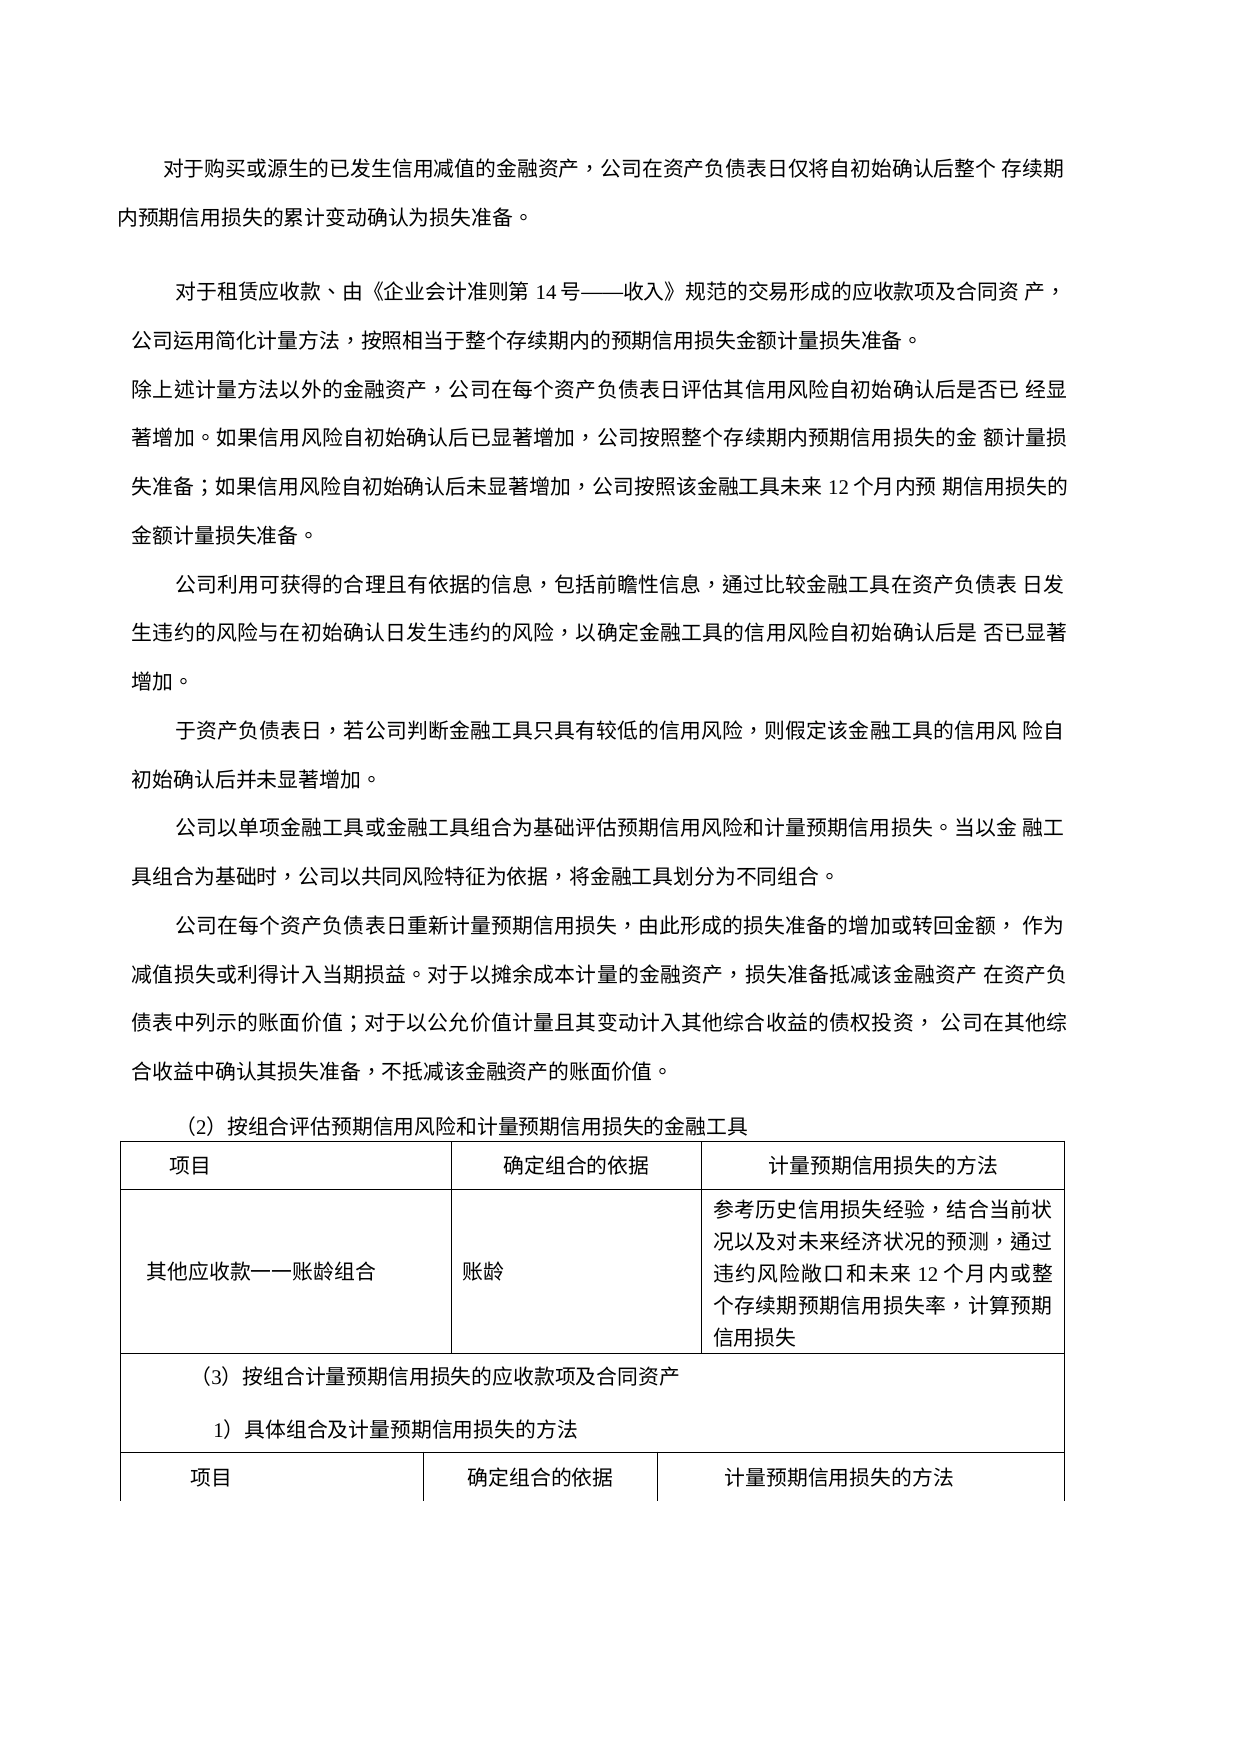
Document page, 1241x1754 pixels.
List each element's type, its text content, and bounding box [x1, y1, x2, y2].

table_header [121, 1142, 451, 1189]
text 公司在每个资产负债表日重新计量预期信用损失，由此形成的损失准备的增加或转回金额， 作为减值损失或利得计入当期损益。对于以摊余成本计量的金融资产，损失准备抵减该金融资产 在资产负债表中列示的账面价值；对于以公允价值计量且其变动计入其他综合收益的债权投资， 公司在其他综合收益中确认其损失准备，不抵减该金融资产的账面价值。 [132, 894, 1068, 1089]
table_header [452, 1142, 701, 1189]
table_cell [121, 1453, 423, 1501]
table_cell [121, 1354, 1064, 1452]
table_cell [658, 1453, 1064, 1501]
text 于资产负债表日，若公司判断金融工具只具有较低的信用风险，则假定该金融工具的信用风 险自初始确认后并未显著增加。 [132, 699, 1068, 797]
text 公司以单项金融工具或金融工具组合为基础评估预期信用风险和计量预期信用损失。当以金 融工具组合为基础时，公司以共同风险特征为依据，将金融工具划分为不同组合。 [132, 797, 1068, 894]
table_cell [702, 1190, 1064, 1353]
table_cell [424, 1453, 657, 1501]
text （2）按组合评估预期信用风险和计量预期信用损失的金融工具 [175, 1112, 1068, 1141]
text 对于购买或源生的已发生信用减值的金融资产，公司在资产负债表日仅将自初始确认后整个 存续期内预期信用损失的累计变动确认为损失准备。 [117, 138, 1068, 236]
text 公司利用可获得的合理且有依据的信息，包括前瞻性信息，通过比较金融工具在资产负债表 日发生违约的风险与在初始确认日发生违约的风险，以确定金融工具的信用风险自初始确认后是 否已显著增加。 [132, 553, 1068, 699]
text 除上述计量方法以外的金融资产，公司在每个资产负债表日评估其信用风险自初始确认后是否已 经显著增加。如果信用风险自初始确认后已显著增加，公司按照整个存续期内预期信用损失的金 额计量损失准备；如果信用风险自初始确认后未显著增加，公司按照该金融工具未来12个月内预 期信用损失的金额计量损失准备。 [132, 358, 1068, 553]
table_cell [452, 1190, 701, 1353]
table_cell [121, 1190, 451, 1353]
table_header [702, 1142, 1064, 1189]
text 对于租赁应收款、由《企业会计准则第14号——收入》规范的交易形成的应收款项及合同资 产，公司运用简化计量方法，按照相当于整个存续期内的预期信用损失金额计量损失准备。 [132, 261, 1068, 358]
